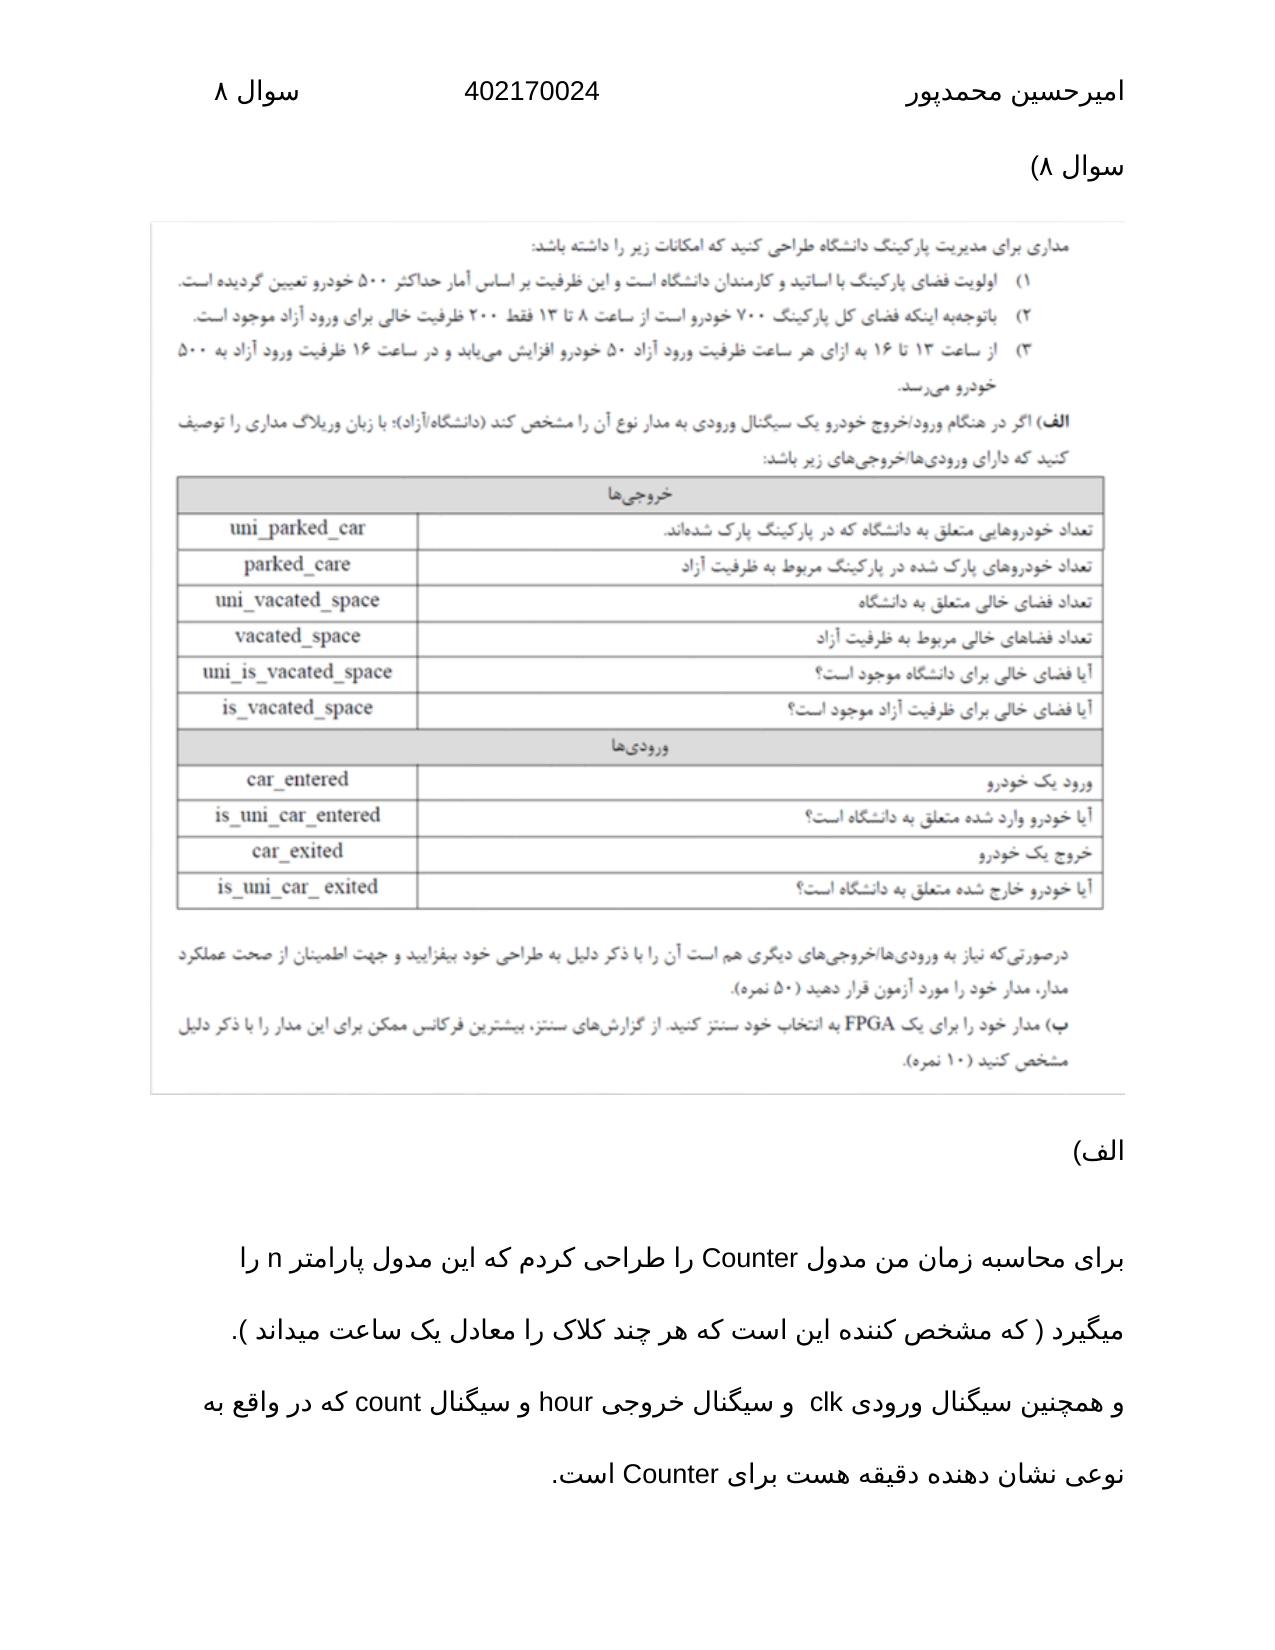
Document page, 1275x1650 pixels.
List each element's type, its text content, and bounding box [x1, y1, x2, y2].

picture [150, 221, 1125, 1095]
text و همچنین سیگنال ورودی clk و سیگنال خروجی hour و سیگنال count که در واقع به [150, 1386, 1125, 1417]
text سوال ۸) [150, 150, 1125, 181]
text برای محاسبه زمان من مدول Counter را طراحی کردم که این مدول پارامتر n را [150, 1242, 1125, 1274]
text میگیرد ( که مشخص کننده این است که هر چند کلاک را معادل یک ساعت میداند ). [150, 1314, 1125, 1346]
text الف) [150, 1134, 1125, 1166]
text نوعی نشان دهنده دقیقه هست برای Counter است. [150, 1458, 1125, 1489]
